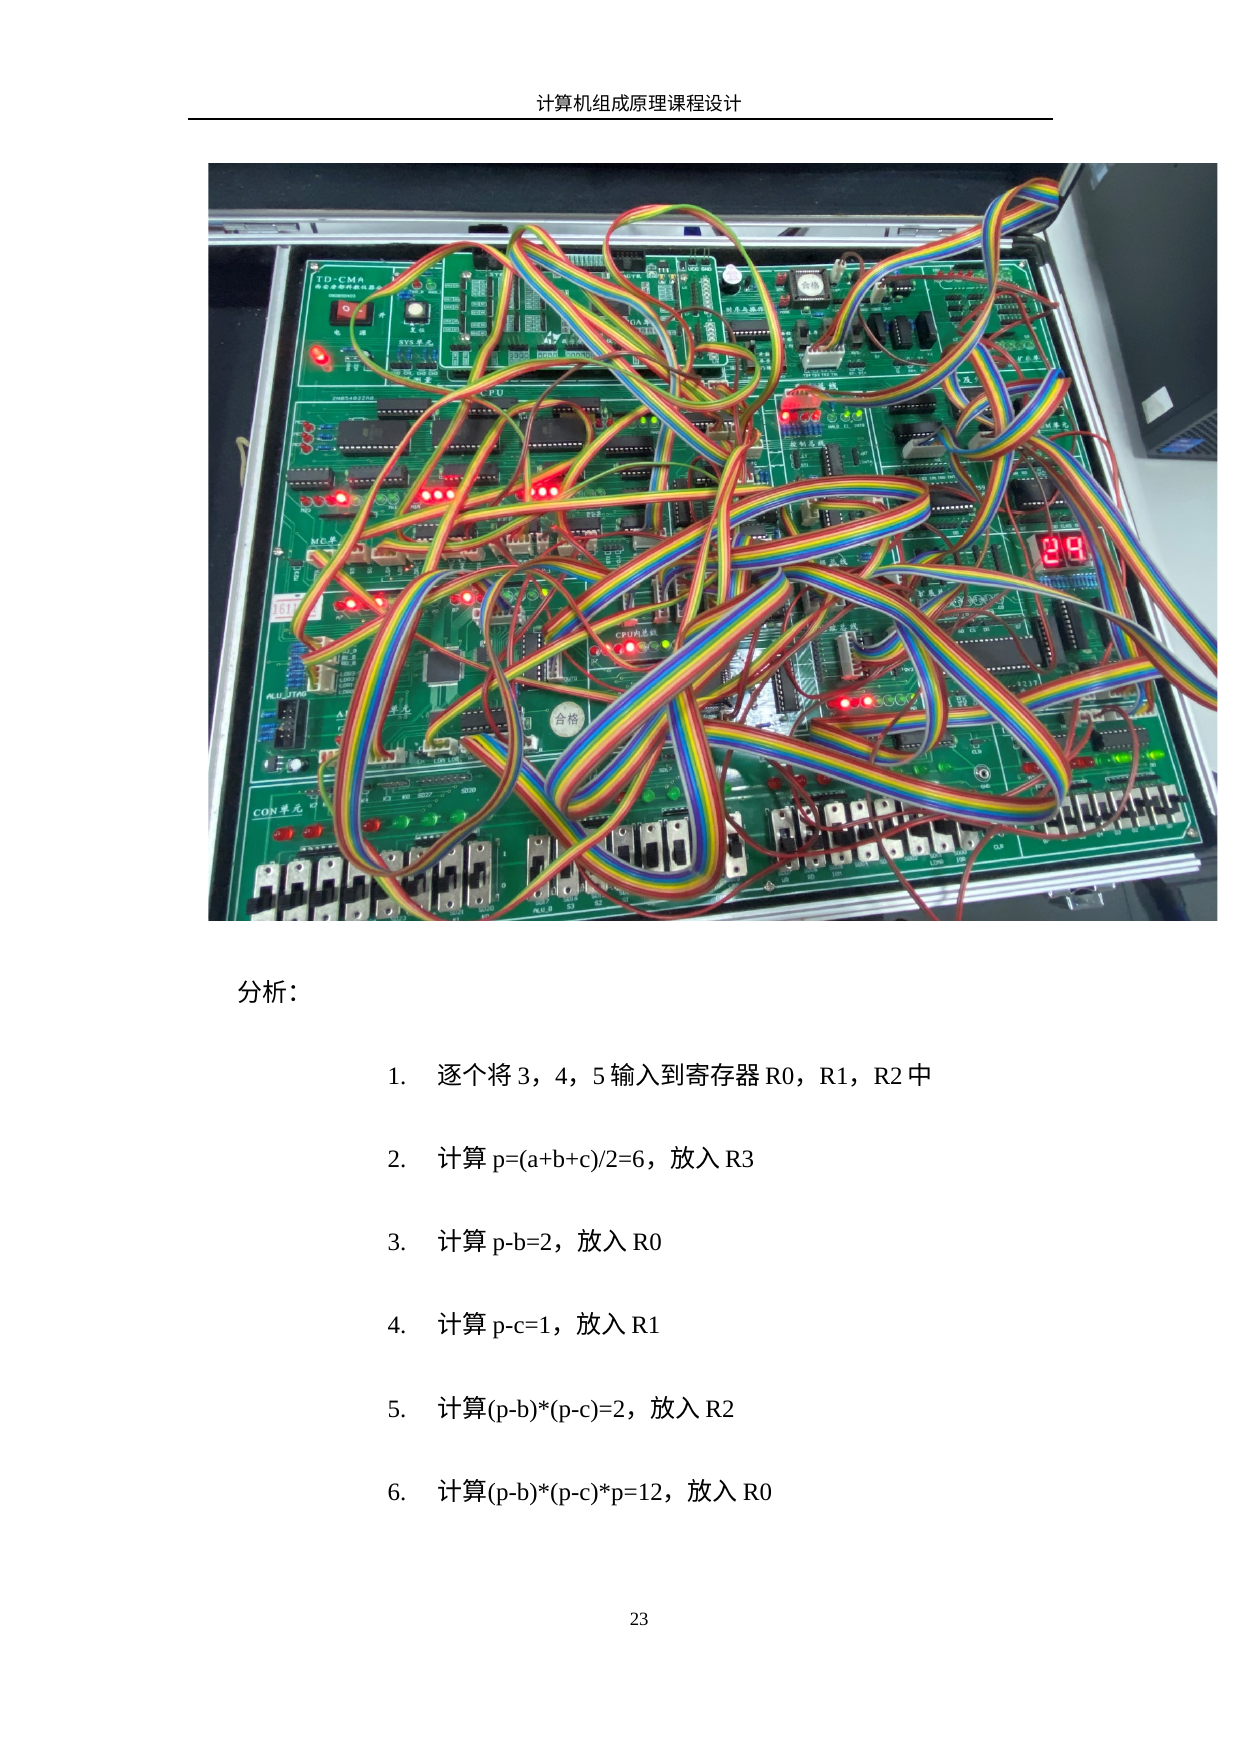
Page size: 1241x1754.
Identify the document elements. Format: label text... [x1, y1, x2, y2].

list 计算p-b=2，放入R0 [387, 1207, 1053, 1272]
list 逐个将3，4，5输入到寄存器R0，R1，R2中 [387, 1041, 1053, 1106]
list 计算(p-b)*(p-c)*p=12，放入R0 [387, 1457, 1053, 1522]
list 计算p=(a+b+c)/2=6，放入R3 [387, 1124, 1053, 1189]
text 分析： [187, 958, 1053, 1023]
list 计算(p-b)*(p-c)=2，放入R2 [387, 1374, 1053, 1439]
list 计算p-c=1，放入R1 [387, 1291, 1053, 1356]
picture [208, 163, 1218, 921]
